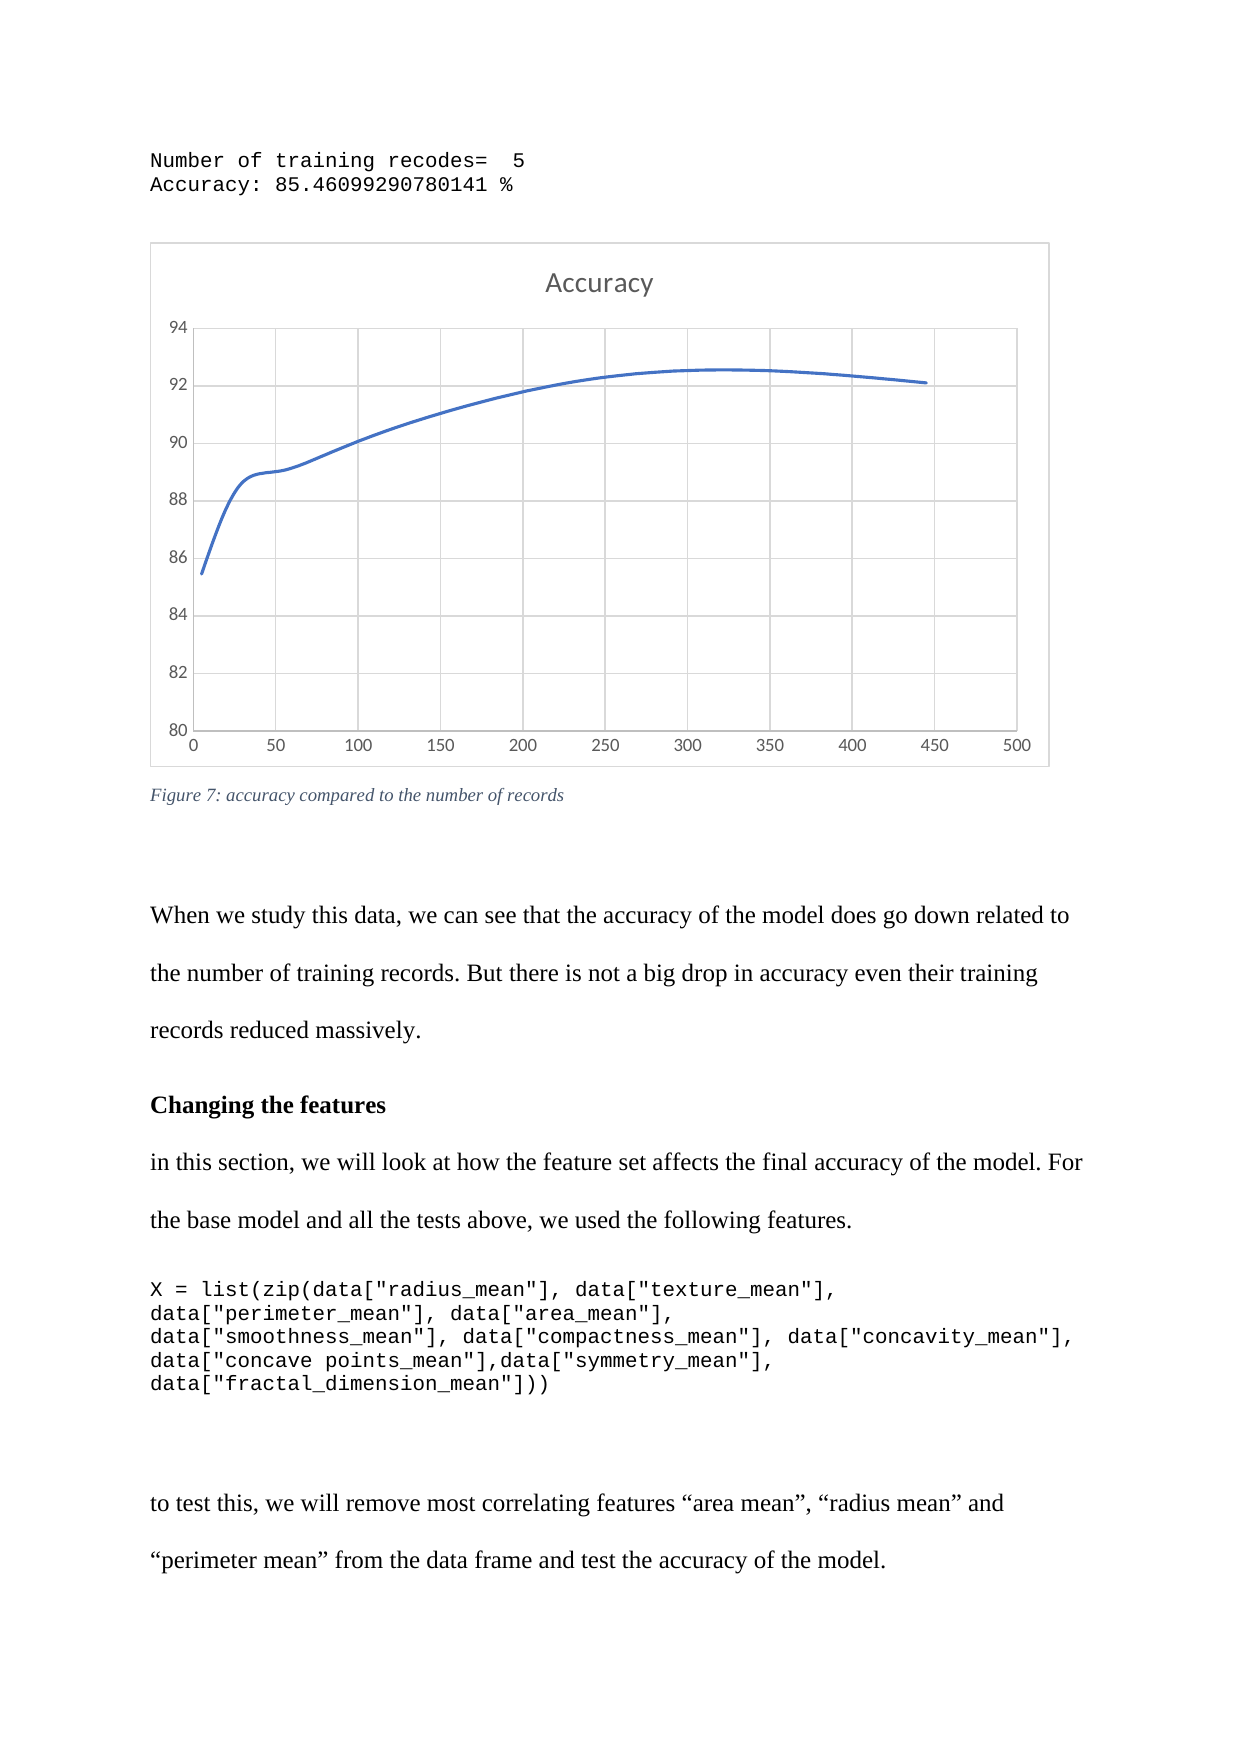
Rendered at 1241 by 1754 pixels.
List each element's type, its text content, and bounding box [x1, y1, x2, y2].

text Accuracy: 85.46099290780141 % [150, 174, 1090, 197]
subtitle Changing the features [150, 1090, 1090, 1118]
text When we study this data, we can see that the accuracy of the model does go down related to the number of training records. But there is not a big drop in accuracy even their training records reduced massively. [150, 901, 1090, 1044]
text in this section, we will look at how the feature set affects the final accuracy of the model. For the base model and all the tests above, we used the following features. [150, 1147, 1090, 1233]
text Number of training recodes= 5 [150, 150, 1090, 174]
text X = list(zip(data["radius_mean"], data["texture_mean"], data["perimeter_mean"], data["area_mean"], data["smoothness_mean"], data["compactness_mean"], data["concavity_mean"], data["concave points_mean"],data["symmetry_mean"], data["fractal_dimension_mean"])) [150, 1279, 1090, 1397]
text to test this, we will remove most correlating features “area mean”, “radius mean” and “perimeter mean” from the data frame and test the accuracy of the model. [150, 1488, 1090, 1574]
